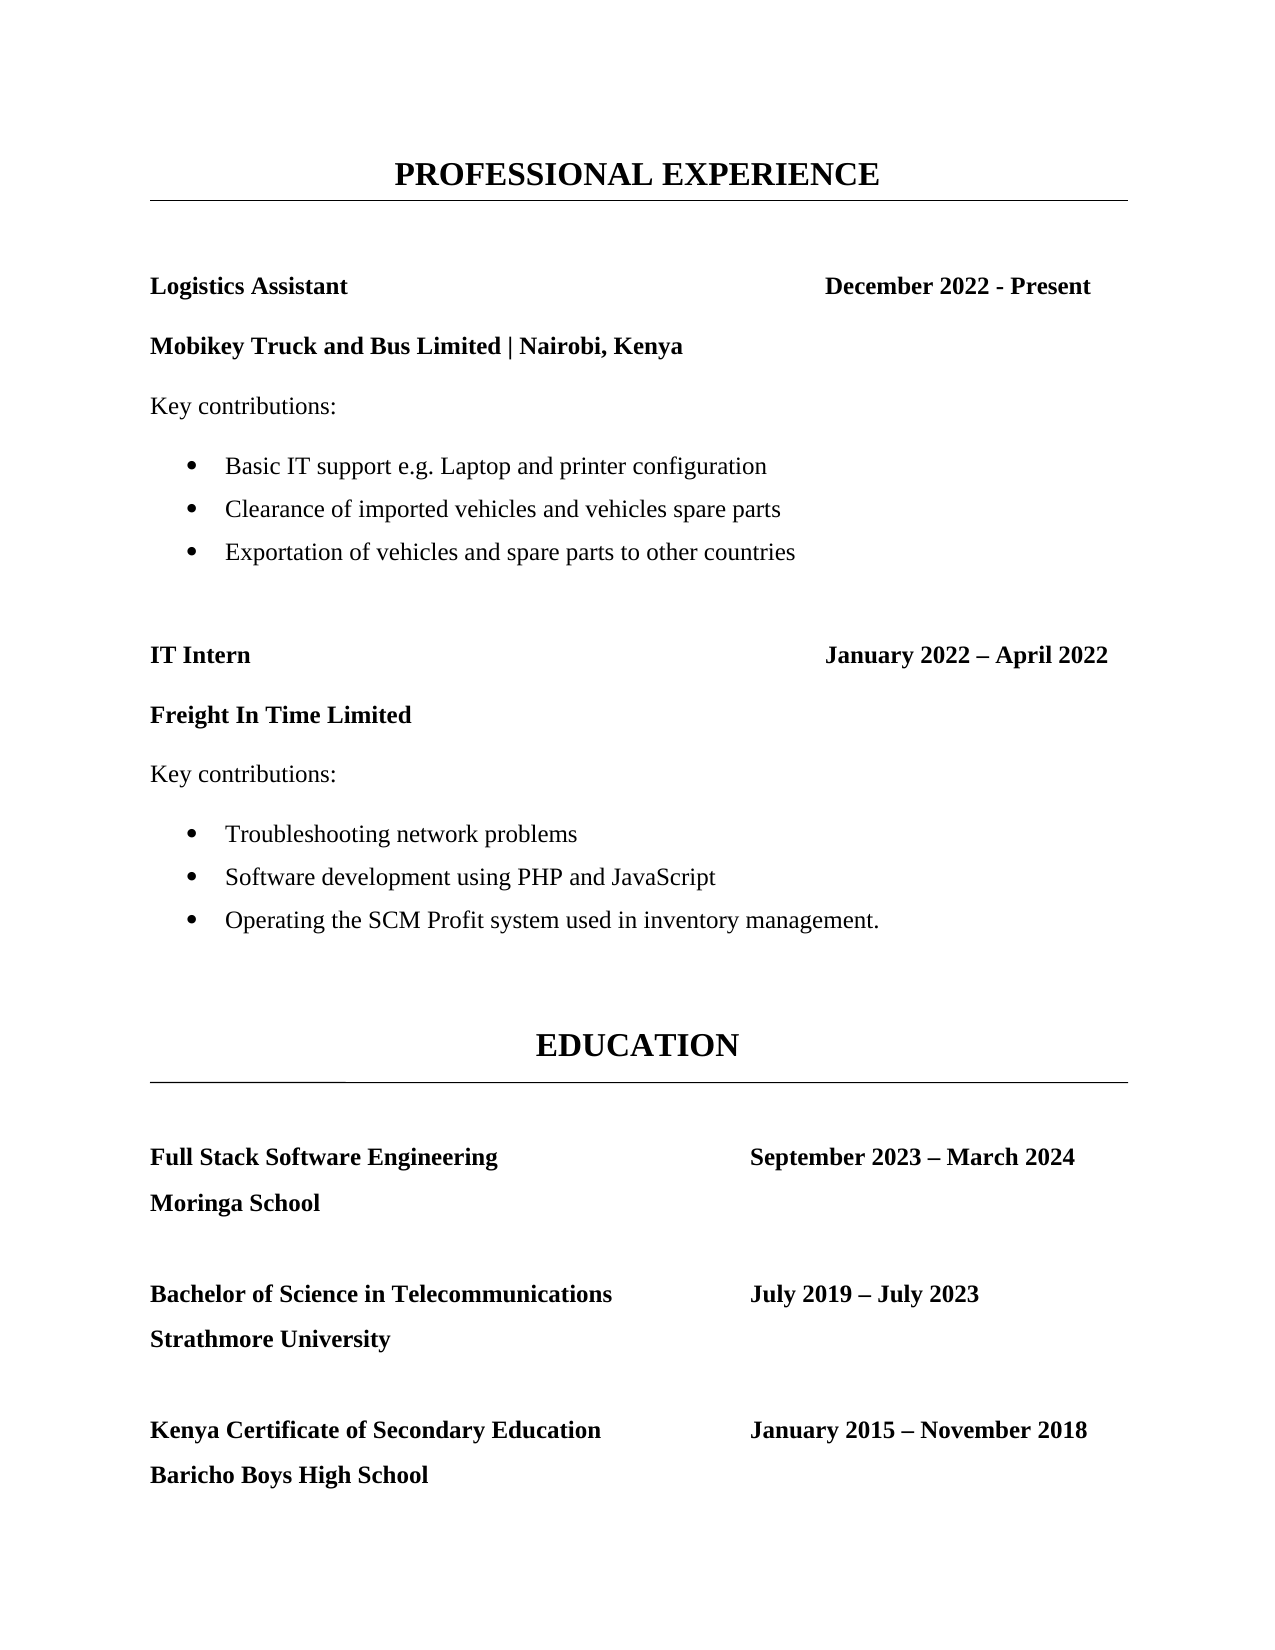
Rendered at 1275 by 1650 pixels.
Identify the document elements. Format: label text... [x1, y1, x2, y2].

subtitle PROFESSIONAL EXPERIENCE [150, 154, 1125, 192]
text Strathmore University [150, 1324, 1125, 1353]
list Troubleshooting network problems [187, 819, 1125, 848]
subtitle EDUCATION [150, 1025, 1125, 1063]
text Key contributions: [150, 759, 1125, 788]
list Clearance of imported vehicles and vehicles spare parts [187, 494, 1125, 523]
text Full Stack Software Engineering September 2023 – March 2024 [150, 1142, 1125, 1171]
text Baricho Boys High School [150, 1460, 1125, 1489]
list Software development using PHP and JavaScript [187, 862, 1125, 891]
list Exportation of vehicles and spare parts to other countries [187, 537, 1125, 566]
text Freight In Time Limited [150, 700, 1125, 728]
text Moringa School [150, 1188, 1125, 1217]
text Key contributions: [150, 391, 1125, 420]
text IT Intern January 2022 – April 2022 [150, 640, 1125, 669]
list Basic IT support e.g. Laptop and printer configuration [187, 451, 1125, 479]
list Operating the SCM Profit system used in inventory management. [187, 906, 1125, 934]
text Bachelor of Science in Telecommunications July 2019 – July 2023 [150, 1279, 1125, 1307]
text Mobikey Truck and Bus Limited | Nairobi, Kenya [150, 331, 1125, 360]
text Kenya Certificate of Secondary Education January 2015 – November 2018 [150, 1415, 1125, 1444]
text Logistics Assistant December 2022 - Present [150, 271, 1125, 300]
